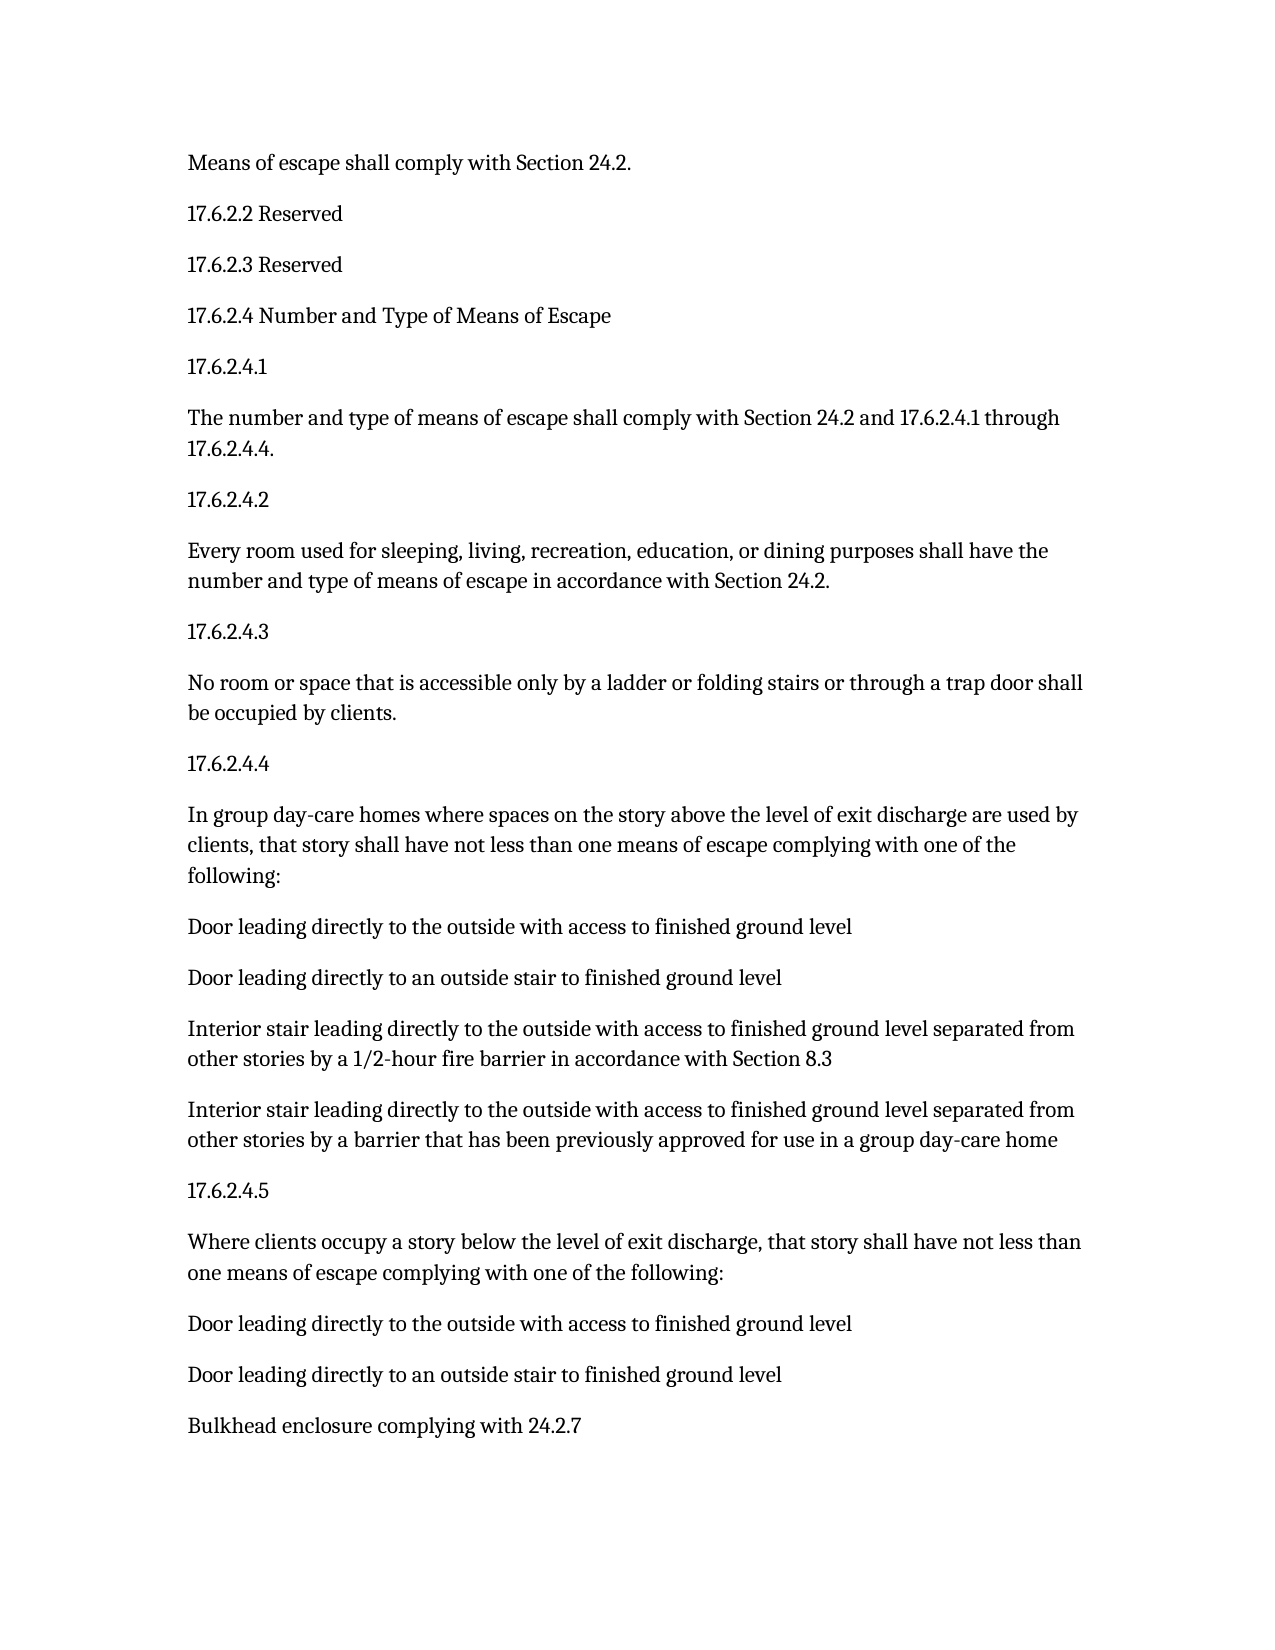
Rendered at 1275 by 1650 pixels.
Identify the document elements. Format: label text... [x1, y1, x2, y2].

text Door leading directly to the outside with access to finished ground level [187, 1310, 1087, 1337]
text No room or space that is accessible only by a ladder or folding stairs or through a trap door shall be occupied by clients. [187, 670, 1087, 726]
text Door leading directly to an outside stair to finished ground level [187, 964, 1087, 991]
text 17.6.2.4.4 [187, 751, 1087, 777]
text Door leading directly to an outside stair to finished ground level [187, 1361, 1087, 1388]
text Door leading directly to the outside with access to finished ground level [187, 913, 1087, 940]
text Every room used for sleeping, living, recreation, education, or dining purposes shall have the number and type of means of escape in accordance with Section 24.2. [187, 537, 1087, 594]
text 17.6.2.2 Reserved [187, 201, 1087, 227]
text 17.6.2.4.1 [187, 354, 1087, 381]
text Interior stair leading directly to the outside with access to finished ground level separated from other stories by a barrier that has been previously approved for use in a group day-care home [187, 1097, 1087, 1153]
text 17.6.2.4.5 [187, 1178, 1087, 1204]
text In group day-care homes where spaces on the story above the level of exit discharge are used by clients, that story shall have not less than one means of escape complying with one of the following: [187, 802, 1087, 889]
text Means of escape shall comply with Section 24.2. [187, 150, 1087, 176]
text 17.6.2.4.2 [187, 486, 1087, 513]
text Interior stair leading directly to the outside with access to finished ground level separated from other stories by a 1/2-hour fire barrier in accordance with Section 8.3 [187, 1016, 1087, 1072]
text The number and type of means of escape shall comply with Section 24.2 and 17.6.2.4.1 through 17.6.2.4.4. [187, 405, 1087, 462]
text 17.6.2.3 Reserved [187, 252, 1087, 278]
text Where clients occupy a story below the level of exit discharge, that story shall have not less than one means of escape complying with one of the following: [187, 1229, 1087, 1286]
text 17.6.2.4 Number and Type of Means of Escape [187, 303, 1087, 329]
text Bulkhead enclosure complying with 24.2.7 [187, 1412, 1087, 1439]
text 17.6.2.4.3 [187, 619, 1087, 645]
